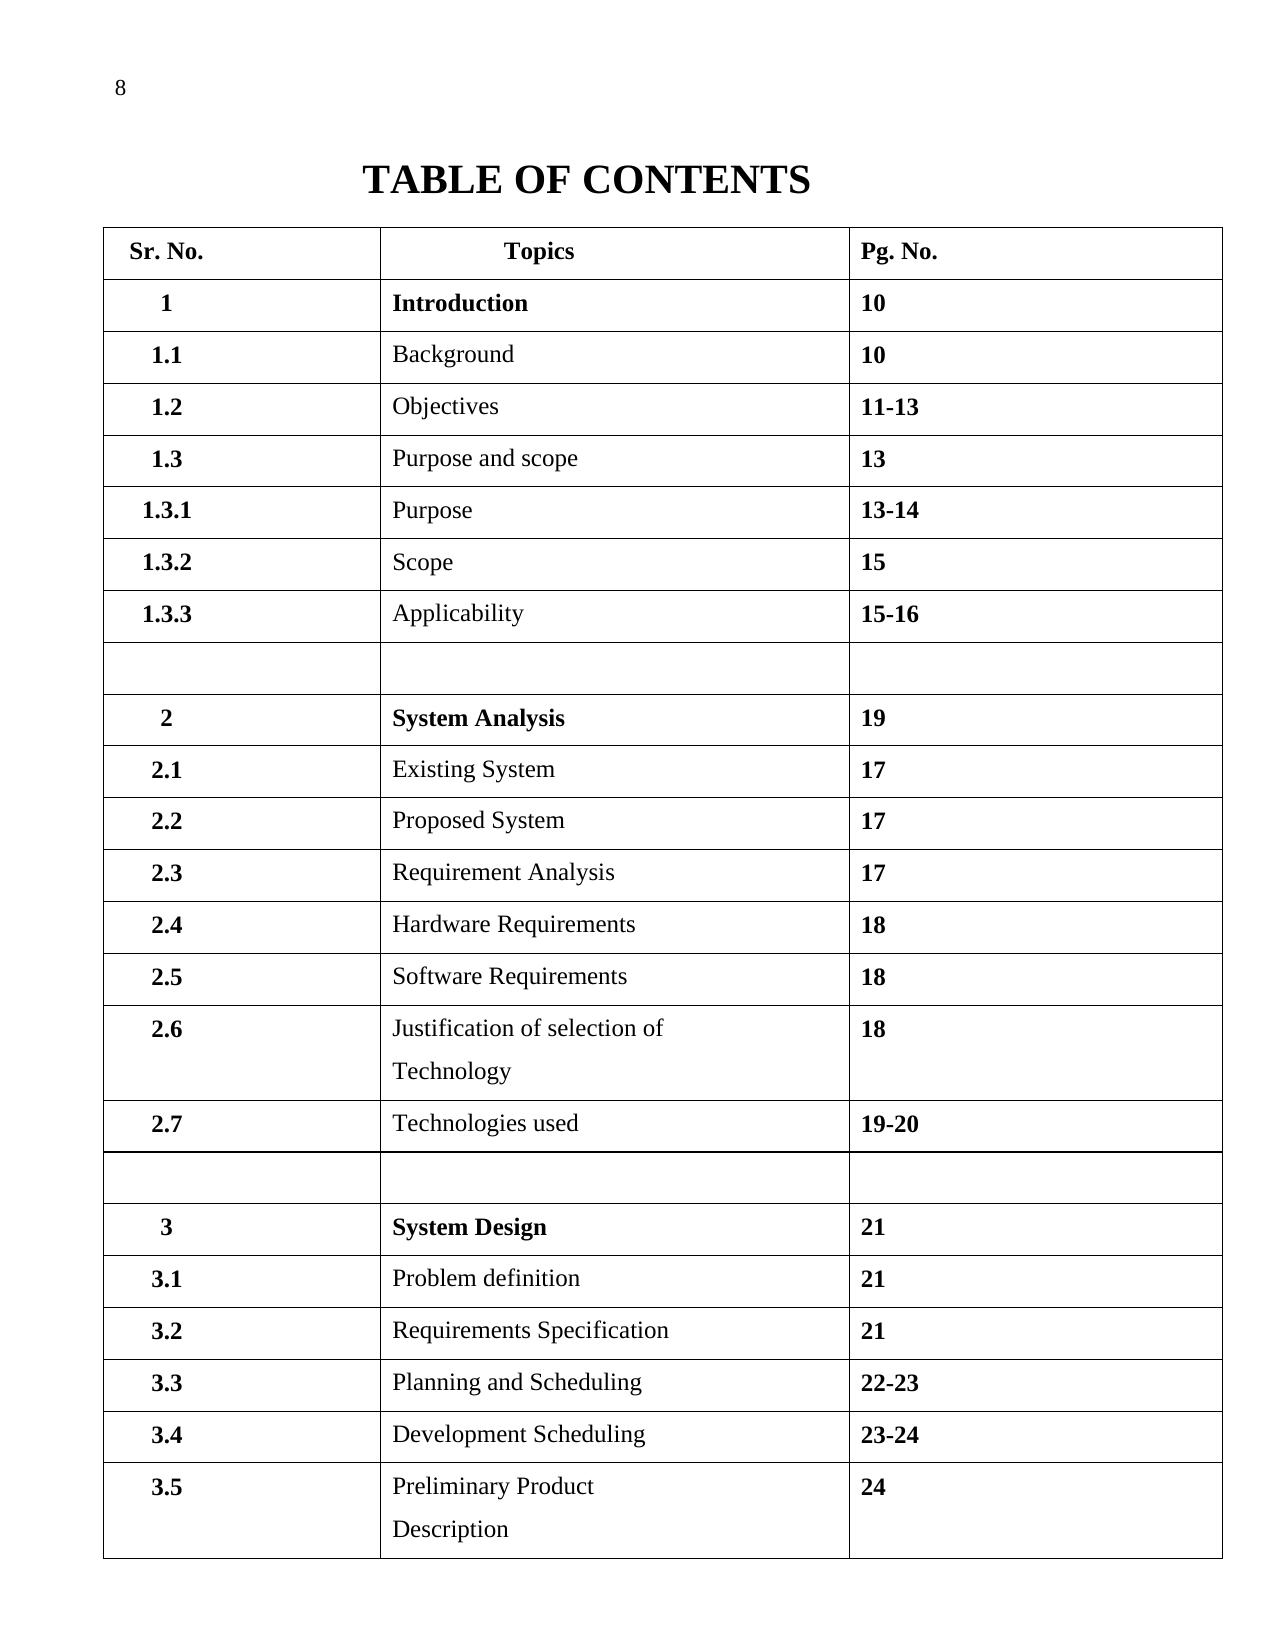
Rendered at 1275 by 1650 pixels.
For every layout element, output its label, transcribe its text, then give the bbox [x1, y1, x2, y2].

table_cell 13-14 [850, 487, 1222, 538]
table_cell Purpose [381, 487, 849, 538]
table_cell 18 [850, 954, 1222, 1004]
table_cell Background [381, 332, 849, 383]
table_cell 24 [850, 1463, 1222, 1557]
table_cell Objectives [381, 384, 849, 434]
table_cell 13 [850, 436, 1222, 486]
table_cell 1.1 [104, 332, 380, 383]
table_cell Technologies used [381, 1101, 849, 1151]
table_cell 10 [850, 332, 1222, 383]
table_cell Hardware Requirements [381, 902, 849, 953]
table_cell 3.2 [104, 1308, 380, 1359]
table_cell 1.3.2 [104, 539, 380, 590]
table_cell Introduction [381, 280, 849, 331]
table_cell 18 [850, 902, 1222, 953]
table_cell Justification of selection of Technology [381, 1006, 849, 1099]
table_header Pg. No. [850, 228, 1222, 279]
table_cell Problem definition [381, 1256, 849, 1307]
table_cell [850, 643, 1222, 694]
table_cell [381, 1153, 849, 1203]
table_cell 2.2 [104, 798, 380, 849]
table_cell 3.4 [104, 1412, 380, 1462]
table_cell Applicability [381, 591, 849, 642]
table_cell 3 [104, 1204, 380, 1255]
table_cell 2.1 [104, 746, 380, 797]
table_cell [381, 643, 849, 694]
table_cell 1.3.1 [104, 487, 380, 538]
table_cell 22-23 [850, 1360, 1222, 1411]
table_cell 17 [850, 746, 1222, 797]
table_cell System Design [381, 1204, 849, 1255]
table_cell 17 [850, 798, 1222, 849]
table_cell Development Scheduling [381, 1412, 849, 1462]
table_cell 11-13 [850, 384, 1222, 434]
table_cell 2.7 [104, 1101, 380, 1151]
table_cell 3.1 [104, 1256, 380, 1307]
table_cell Planning and Scheduling [381, 1360, 849, 1411]
table_cell 21 [850, 1308, 1222, 1359]
table_cell Scope [381, 539, 849, 590]
table_cell [850, 1153, 1222, 1203]
text TABLE OF CONTENTS [362, 155, 1260, 203]
table_cell Requirements Specification [381, 1308, 849, 1359]
table_cell 2.6 [104, 1006, 380, 1099]
table_cell 21 [850, 1256, 1222, 1307]
table_cell Existing System [381, 746, 849, 797]
table_header Sr. No. [104, 228, 380, 279]
table_cell 17 [850, 850, 1222, 901]
table_cell 19-20 [850, 1101, 1222, 1151]
table_cell Requirement Analysis [381, 850, 849, 901]
table_cell 3.3 [104, 1360, 380, 1411]
table_cell 15 [850, 539, 1222, 590]
table_cell 3.5 [104, 1463, 380, 1557]
table_cell 1 [104, 280, 380, 331]
table_cell 2.4 [104, 902, 380, 953]
table_cell 21 [850, 1204, 1222, 1255]
table_cell 19 [850, 695, 1222, 745]
table_cell Purpose and scope [381, 436, 849, 486]
table_cell 2.3 [104, 850, 380, 901]
table_cell 1.3 [104, 436, 380, 486]
table_cell Preliminary Product Description [381, 1463, 849, 1557]
table_cell [104, 643, 380, 694]
table_cell 1.2 [104, 384, 380, 434]
table_cell Proposed System [381, 798, 849, 849]
table_cell 23-24 [850, 1412, 1222, 1462]
table_cell Software Requirements [381, 954, 849, 1004]
table_cell [104, 1153, 380, 1203]
table_cell 18 [850, 1006, 1222, 1099]
table_header Topics [381, 228, 849, 279]
table_cell 2.5 [104, 954, 380, 1004]
table_cell 15-16 [850, 591, 1222, 642]
table_cell 1.3.3 [104, 591, 380, 642]
table_cell 10 [850, 280, 1222, 331]
table_cell System Analysis [381, 695, 849, 745]
table_cell 2 [104, 695, 380, 745]
